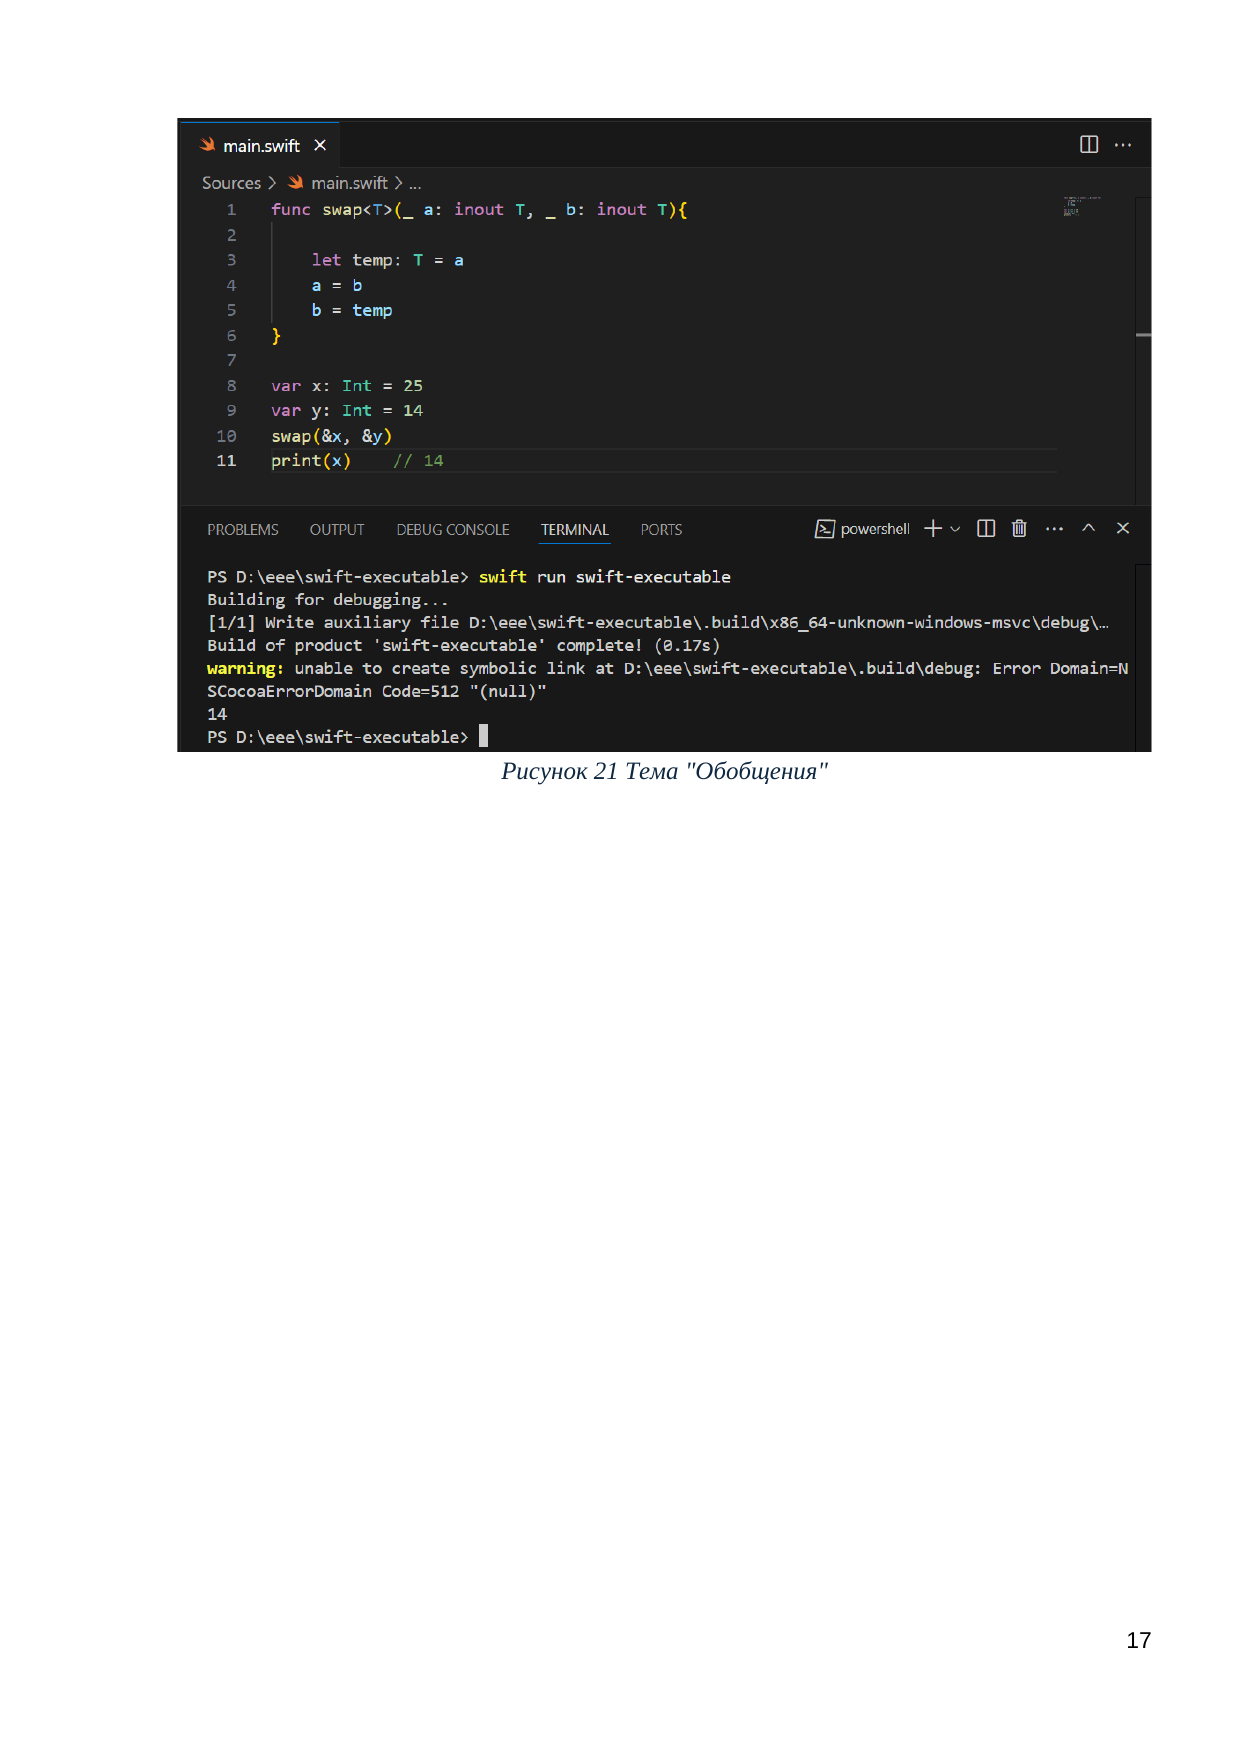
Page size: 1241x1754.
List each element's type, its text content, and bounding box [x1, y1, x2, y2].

picture [177, 118, 1152, 752]
text Рисунок 21 Тема "Обобщения" [177, 756, 1152, 784]
